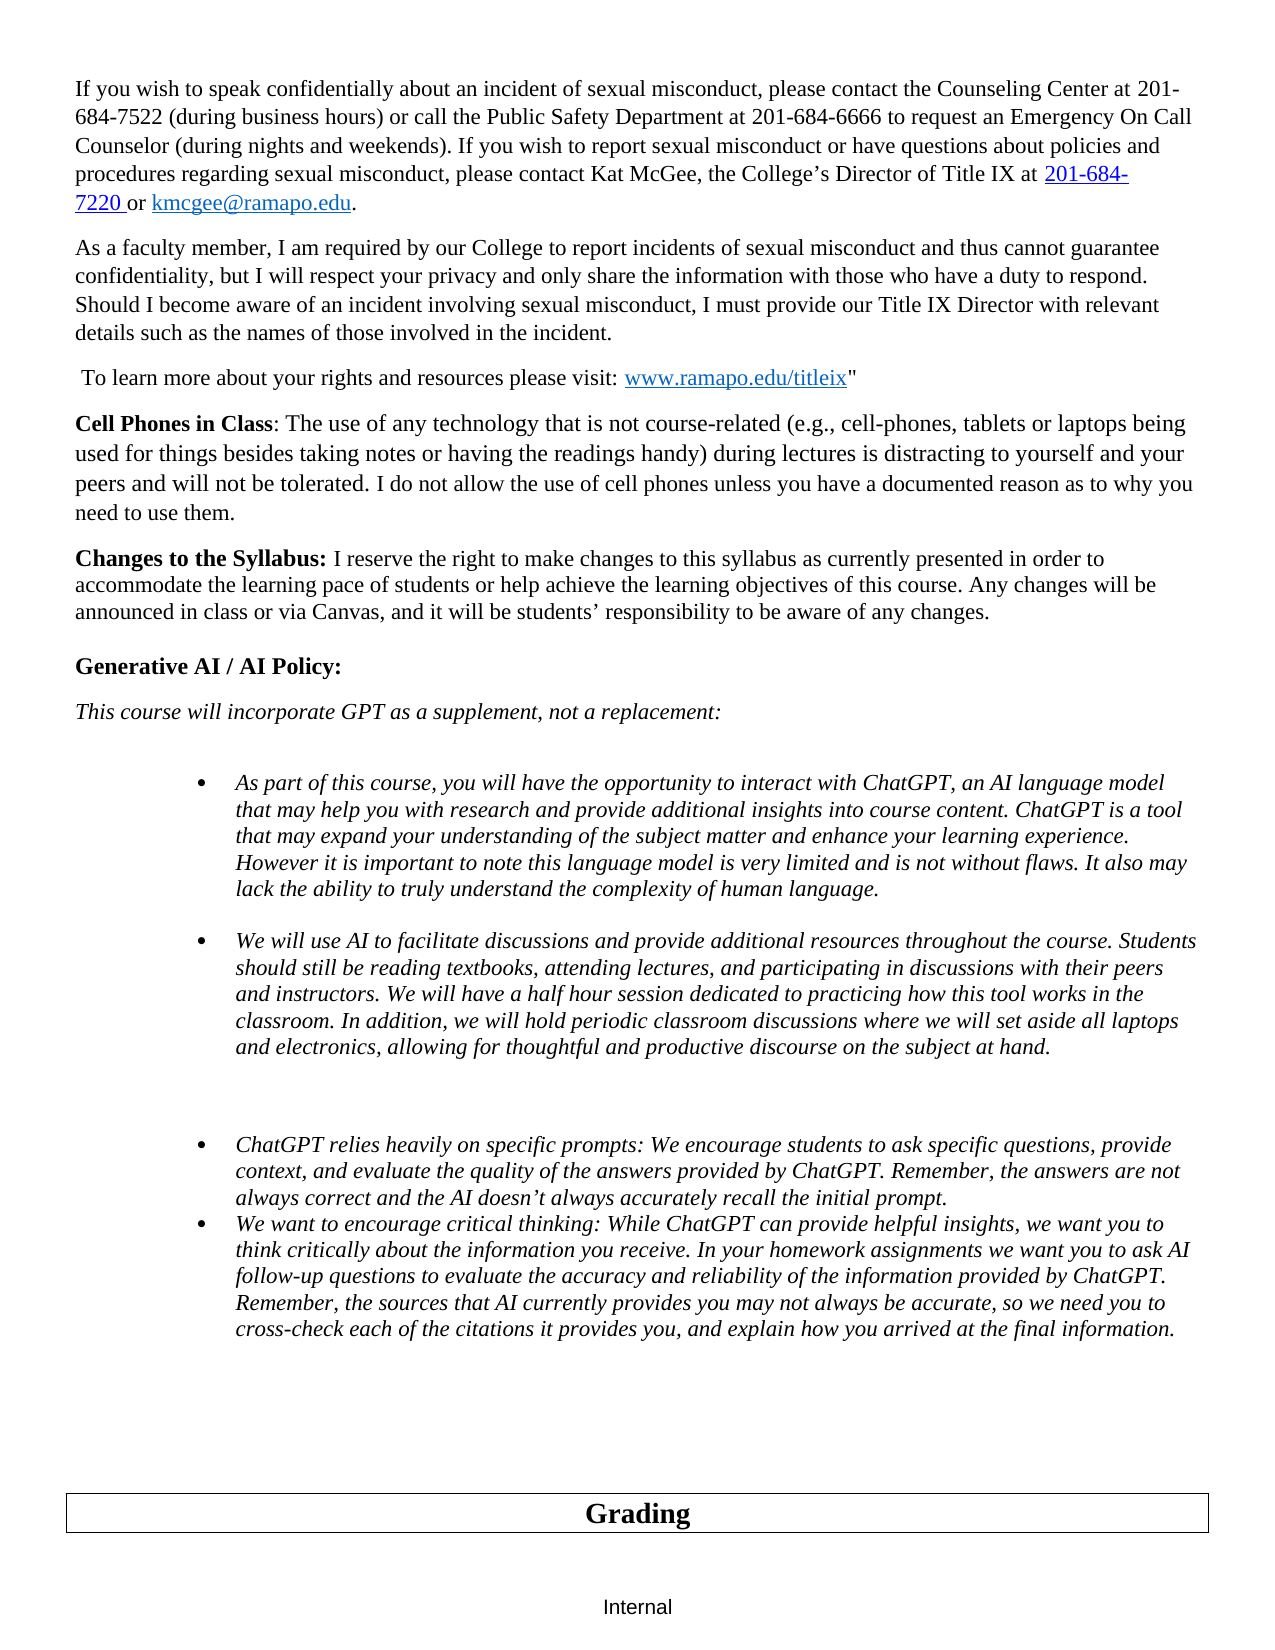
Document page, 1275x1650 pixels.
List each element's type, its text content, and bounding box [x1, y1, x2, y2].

list As part of this course, you will have the opportunity to interact with ChatGPT, an AI language model that may help you with research and provide additional insights into course content. ChatGPT is a tool that may expand your understanding of the subject matter and enhance your learning experience. However it is important to note this language model is very limited and is not without flaws. It also may lack the ability to truly understand the complexity of human language. [198, 769, 1200, 901]
text This course will incorporate GPT as a supplement, not a replacement: [75, 698, 1200, 724]
list ChatGPT relies heavily on specific prompts: We encourage students to ask specific questions, provide context, and evaluate the quality of the answers provided by ChatGPT. Remember, the answers are not always correct and the AI doesn’t always accurately recall the initial prompt. [198, 1131, 1200, 1210]
text Cell Phones in Class: The use of any technology that is not course-related (e.g., cell-phones, tablets or laptops being used for things besides taking notes or having the readings handy) during lectures is distracting to yourself and your peers and will not be tolerated. I do not allow the use of cell phones unless you have a documented reason as to why you need to use them. [75, 409, 1200, 525]
text If you wish to speak confidentially about an incident of sexual misconduct, please contact the Counseling Center at 201-684-7522 (during business hours) or call the Public Safety Department at 201-684-6666 to request an Emergency On Call Counselor (during nights and weekends). If you wish to report sexual misconduct or have questions about policies and procedures regarding sexual misconduct, please contact Kat McGee, the College’s Director of Title IX at 201-684-7220 or kmcgee@ramapo.edu. [75, 75, 1200, 215]
list We will use AI to facilitate discussions and provide additional resources throughout the course. Students should still be reading textbooks, attending lectures, and participating in discussions with their peers and instructors. We will have a half hour session dedicated to practicing how this tool works in the classroom. In addition, we will hold periodic classroom discussions where we will set aside all laptops and electronics, allowing for thoughtful and productive discourse on the subject at hand. [198, 928, 1200, 1059]
text To learn more about your rights and resources please visit: www.ramapo.edu/titleix" [75, 364, 1200, 391]
text As a faculty member, I am required by our College to report incidents of sexual misconduct and thus cannot guarantee confidentiality, but I will respect your privacy and only share the information with those who have a duty to respond. Should I become aware of an incident involving sexual misconduct, I must provide our Title IX Director with relevant details such as the names of those involved in the incident. [75, 234, 1200, 346]
text Generative AI / AI Policy: [75, 652, 1200, 679]
text Changes to the Syllabus: I reserve the right to make changes to this syllabus as currently presented in order to accommodate the learning pace of students or help achieve the learning objectives of this course. Any changes will be announced in class or via Canvas, and it will be students’ responsibility to be aware of any changes. [75, 544, 1200, 624]
list We want to encourage critical thinking: While ChatGPT can provide helpful insights, we want you to think critically about the information you receive. In your homework assignments we want you to ask AI follow-up questions to evaluate the accuracy and reliability of the information provided by ChatGPT. Remember, the sources that AI currently provides you may not always be accurate, so we need you to cross-check each of the citations it provides you, and explain how you arrived at the final information. [198, 1210, 1200, 1342]
text Grading [67, 1494, 1208, 1532]
